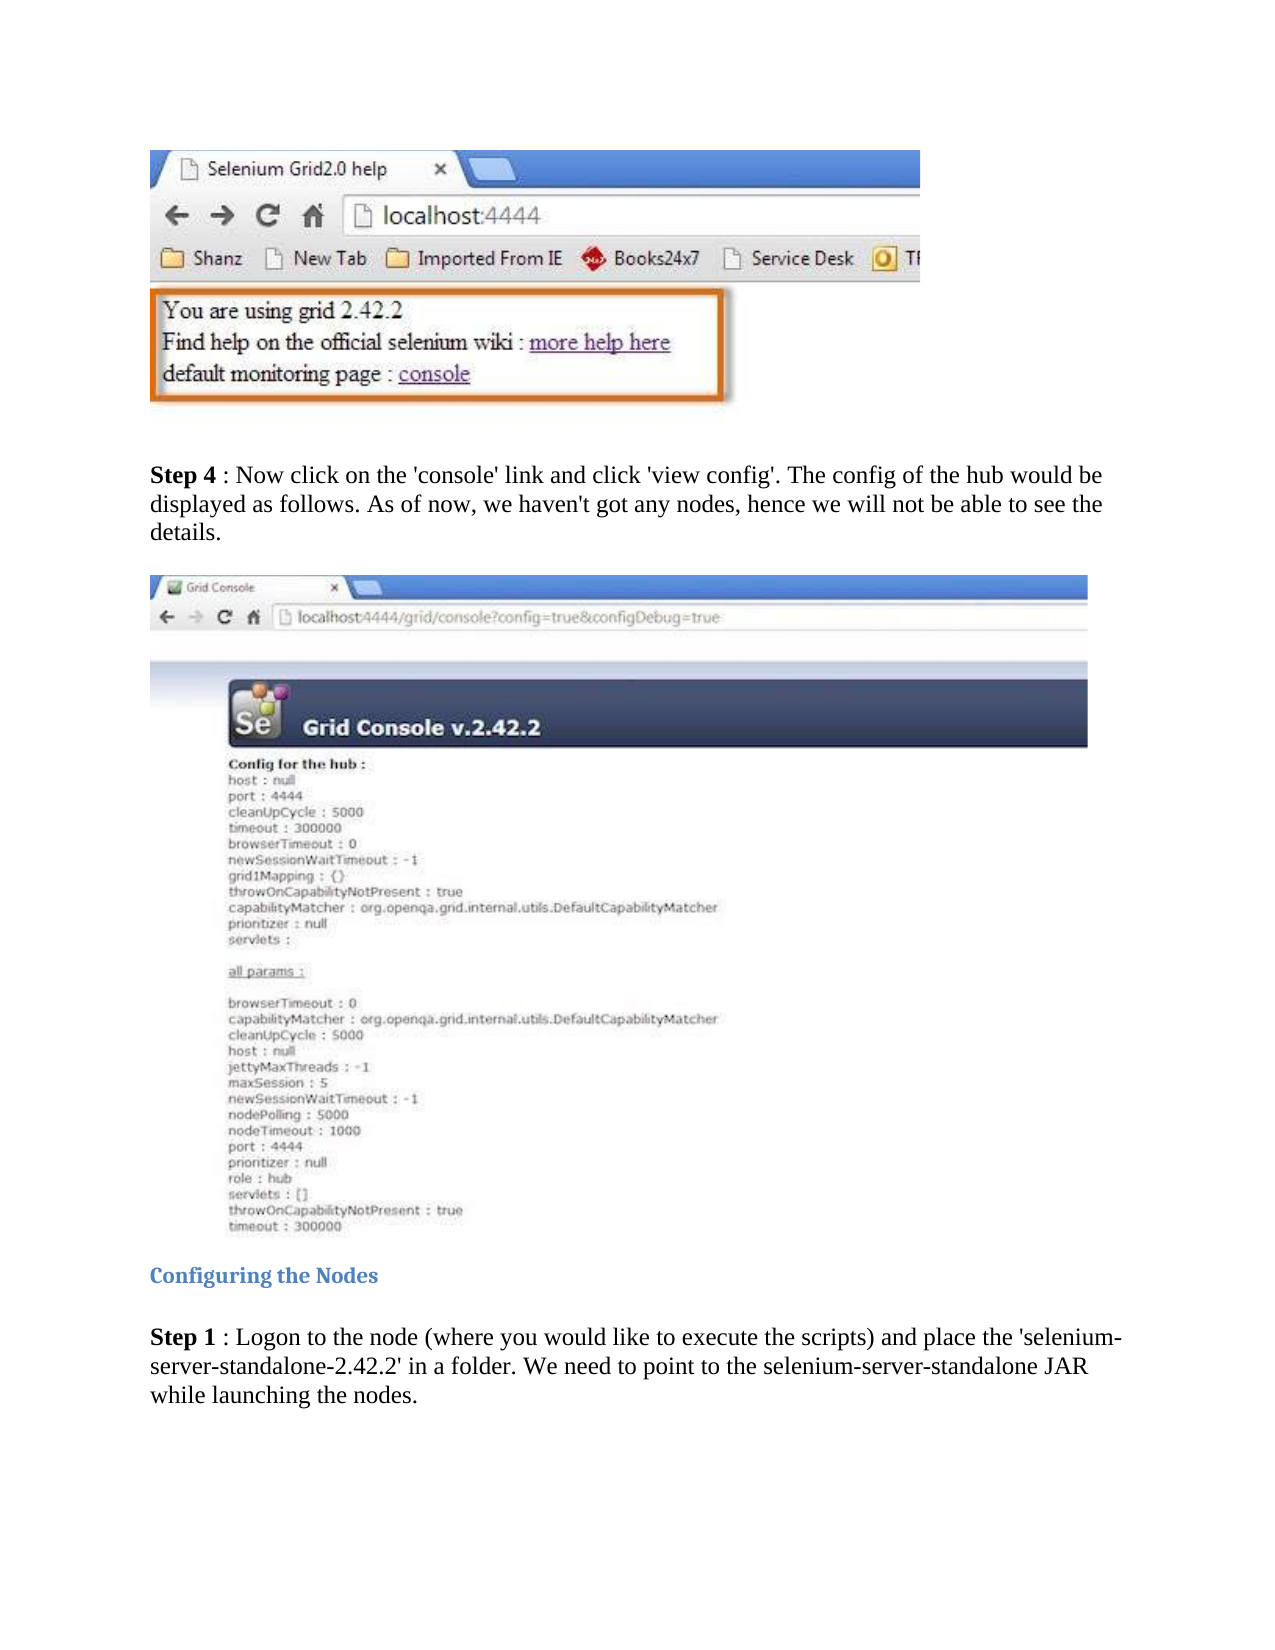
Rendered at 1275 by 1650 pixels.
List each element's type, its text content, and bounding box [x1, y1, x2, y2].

picture [150, 150, 921, 427]
text Step 1 : Logon to the node (where you would like to execute the scripts) and place the 'selenium-server-standalone-2.42.2' in a folder. We need to point to the selenium-server-standalone JAR while launching the nodes. [150, 1322, 1125, 1408]
picture [150, 575, 1088, 1238]
subtitle Configuring the Nodes [150, 1263, 1125, 1289]
text Step 4 : Now click on the 'console' link and click 'view config'. The config of the hub would be displayed as follows. As of now, we haven't got any nodes, hence we will not be able to see the details. [150, 460, 1125, 546]
